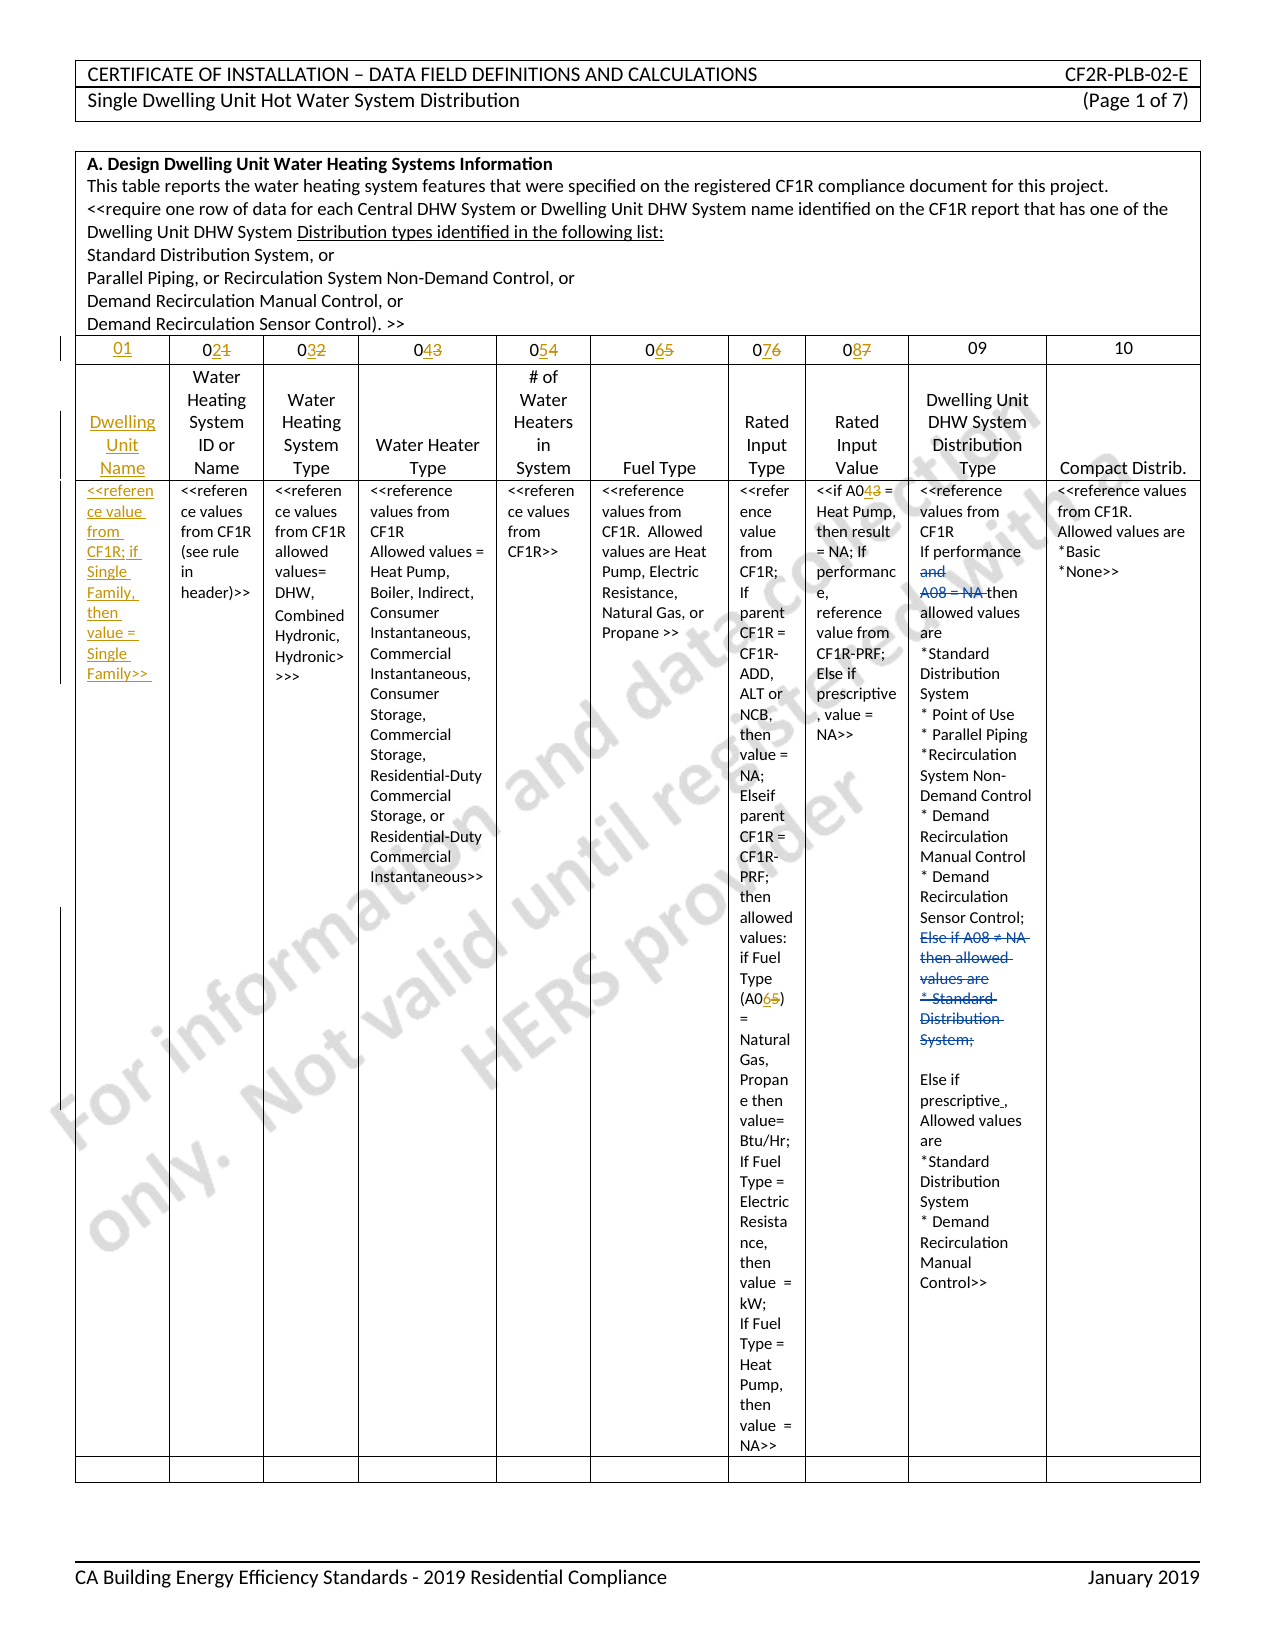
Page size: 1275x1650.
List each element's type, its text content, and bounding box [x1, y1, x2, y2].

table_cell [76, 481, 169, 1456]
table_cell [806, 1457, 908, 1482]
table_cell [76, 1457, 169, 1482]
table_cell Fuel Type [591, 365, 728, 479]
table_cell Water Heating System Type [264, 365, 358, 479]
table_cell [170, 1457, 263, 1482]
table_cell <<reference value from CF1R; If parent CF1R = CF1R-ADD, ALT or NCB, then value = NA; Elseif parent CF1R = CF1R-PRF; then allowed values: if Fuel Type (A0) = Natural Gas, Propane then value= Btu/Hr; If Fuel Type = Electric Resistance, then value = kW; If Fuel Type = Heat Pump, then value = NA>> [729, 481, 805, 1456]
table_cell Dwelling Unit DHW System Distribution Type [909, 365, 1046, 479]
table_cell [497, 1457, 590, 1482]
table_cell Rated Input Value [806, 365, 908, 479]
table_cell 0 [170, 336, 263, 364]
table_cell [1047, 1457, 1200, 1482]
table_cell [264, 1457, 358, 1482]
table_cell <<reference values from CF1R. Allowed values are Heat Pump, Electric Resistance, Natural Gas, or Propane >> [591, 481, 728, 1456]
table_cell [591, 1457, 728, 1482]
table_cell [909, 1457, 1046, 1482]
table_cell <<if A0 = Heat Pump, then result = NA; If performance, reference value from CF1R-PRF; Else if prescriptive, value = NA>> [806, 481, 908, 1456]
table_cell 0 [806, 336, 908, 364]
table_cell [76, 336, 169, 364]
table_cell [359, 1457, 496, 1482]
table_cell Water Heating System ID or Name [170, 365, 263, 479]
table_cell 0 [591, 336, 728, 364]
table_cell 0 [497, 336, 590, 364]
table_cell 09 [909, 336, 1046, 364]
table_cell 0 [729, 336, 805, 364]
table_cell 0 [359, 336, 496, 364]
table_cell <<reference values from CF1R allowed values= DHW, Combined Hydronic, Hydronic>>>> [264, 481, 358, 1456]
table_cell <<reference values from CF1R (see rule in header)>> [170, 481, 263, 1456]
table_cell <<reference values from CF1R. Allowed values are *Basic *None>> [1047, 481, 1200, 1456]
table_cell <<reference values from CF1R>> [497, 481, 590, 1456]
table_cell # of Water Heaters in System [497, 365, 590, 479]
table_cell Compact Distrib. [1047, 365, 1200, 479]
table_cell Water Heater Type [359, 365, 496, 479]
table_header A. Design Dwelling Unit Water Heating Systems Information This table reports the water heating system features that were specified on the registered CF1R compliance document for this project. <<require one row of data for each Central DHW System or Dwelling Unit DHW System name identified on the CF1R report that has one of the Dwelling Unit DHW System Distribution types identified in the following list: Standard Distribution System, or Parallel Piping, or Recirculation System Non-Demand Control, or Demand Recirculation Manual Control, or Demand Recirculation Sensor Control). >> [76, 152, 1200, 335]
table_cell 0 [264, 336, 358, 364]
table_cell 10 [1047, 336, 1200, 364]
table_cell [76, 365, 169, 479]
table_cell <<reference values from CF1R If performance then allowed values are *Standard Distribution System * Point of Use * Parallel Piping *Recirculation System Non-Demand Control * Demand Recirculation Manual Control * Demand Recirculation Sensor Control; Else if prescriptive, Allowed values are *Standard Distribution System * Demand Recirculation Manual Control>> [909, 481, 1046, 1456]
table_cell Rated Input Type [729, 365, 805, 479]
table_cell <<reference values from CF1R Allowed values = Heat Pump, Boiler, Indirect, Consumer Instantaneous, Commercial Instantaneous, Consumer Storage, Commercial Storage, Residential-Duty Commercial Storage, or Residential-Duty Commercial Instantaneous>> [359, 481, 496, 1456]
table_cell [729, 1457, 805, 1482]
